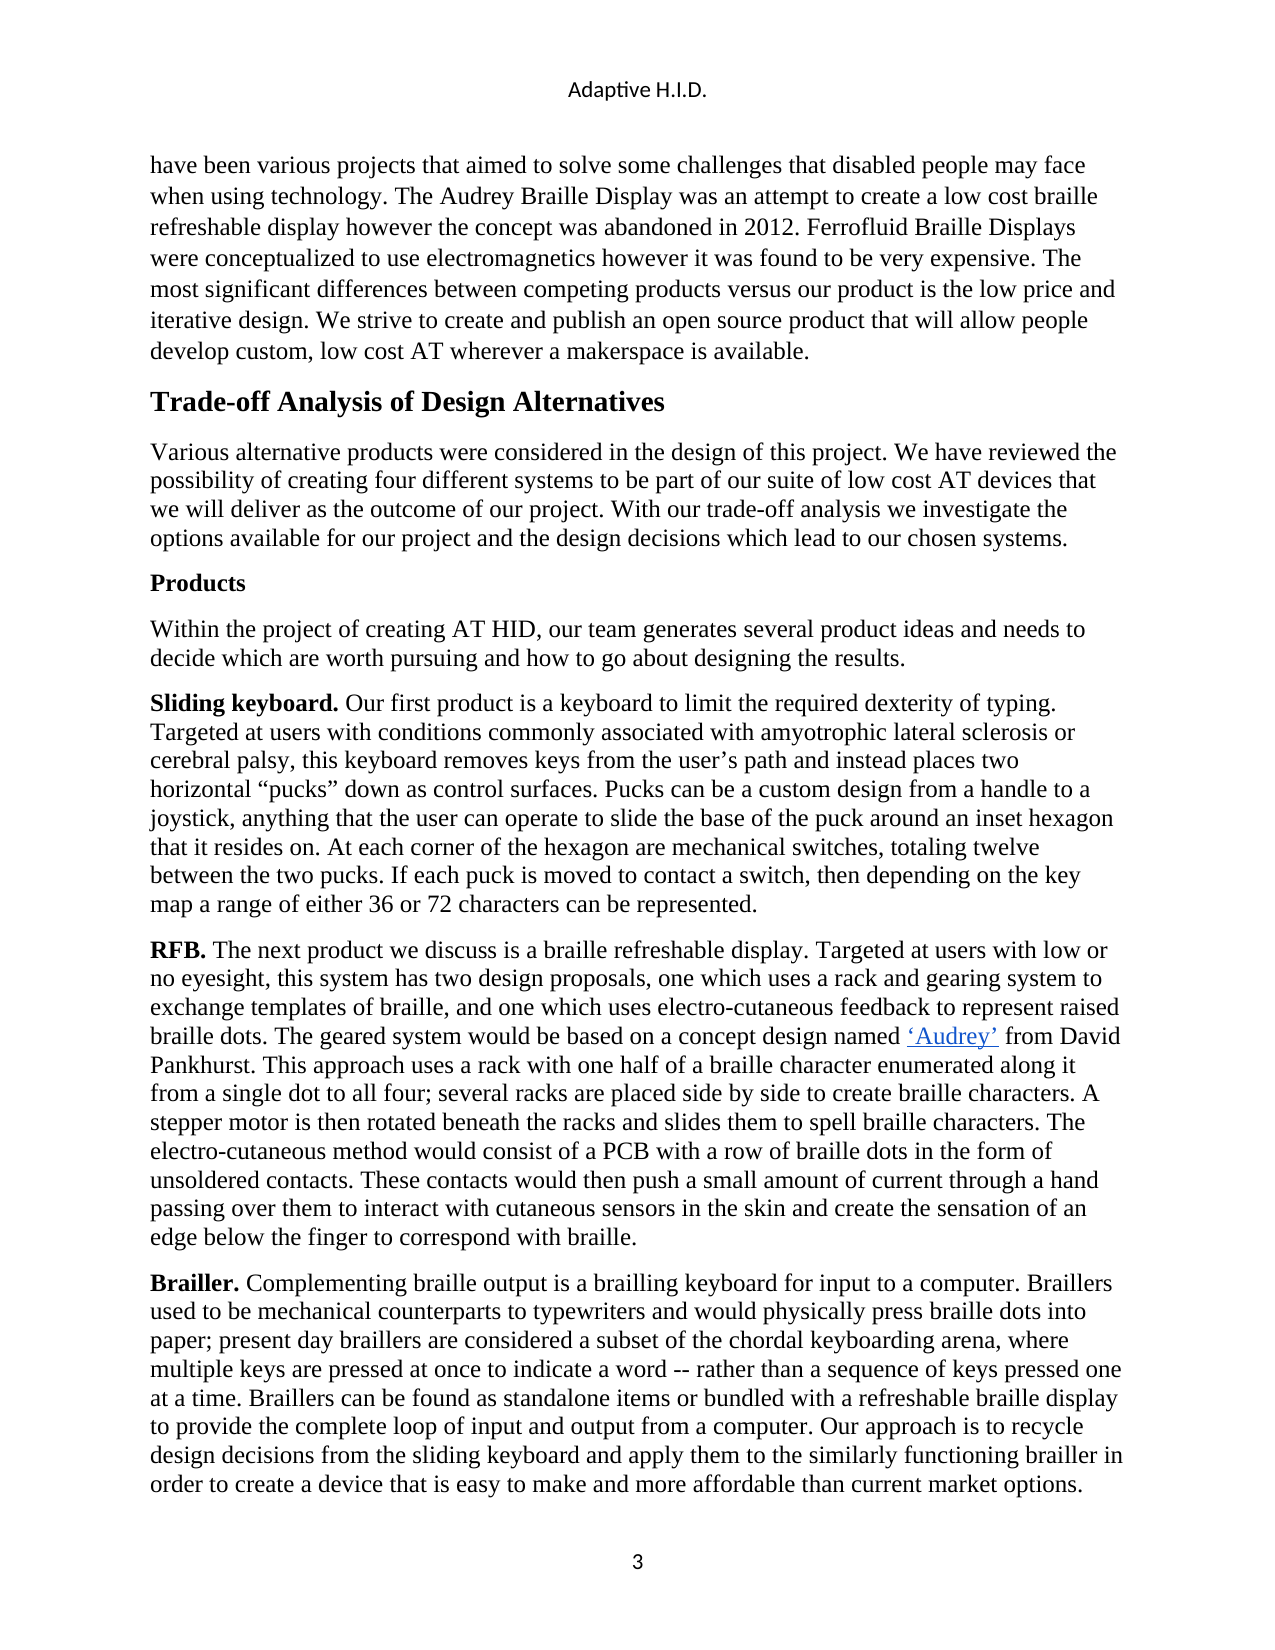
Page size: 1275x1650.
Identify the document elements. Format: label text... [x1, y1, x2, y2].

text Various alternative products were considered in the design of this project. We have reviewed the possibility of creating four different systems to be part of our suite of low cost AT devices that we will deliver as the outcome of our project. With our trade-off analysis we investigate the options available for our project and the design decisions which lead to our chosen systems. [150, 437, 1125, 552]
text Within the project of creating AT HID, our team generates several product ideas and needs to decide which are worth pursuing and how to go about designing the results. [150, 614, 1125, 671]
text RFB. The next product we discuss is a braille refreshable display. Targeted at users with low or no eyesight, this system has two design proposals, one which uses a rack and gearing system to exchange templates of braille, and one which uses electro-cutaneous feedback to represent raised braille dots. The geared system would be based on a concept design named ‘Audrey’ from David Pankhurst. This approach uses a rack with one half of a braille character enumerated along it from a single dot to all four; several racks are placed side by side to create braille characters. A stepper motor is then rotated beneath the racks and slides them to spell braille characters. The electro-cutaneous method would consist of a PCB with a row of braille dots in the form of unsoldered contacts. These contacts would then push a small amount of current through a hand passing over them to interact with cutaneous sensors in the skin and create the sensation of an edge below the finger to correspond with braille. [150, 935, 1125, 1251]
text Sliding keyboard. Our first product is a keyboard to limit the required dexterity of typing. Targeted at users with conditions commonly associated with amyotrophic lateral sclerosis or cerebral palsy, this keyboard removes keys from the user’s path and instead places two horizontal “pucks” down as control surfaces. Pucks can be a custom design from a handle to a joystick, anything that the user can operate to slide the base of the puck around an inset hexagon that it resides on. At each corner of the hexagon are mechanical switches, totaling twelve between the two pucks. If each puck is moved to contact a switch, then depending on the key map a range of either 36 or 72 characters can be represented. [150, 688, 1125, 918]
text Trade-off Analysis of Design Alternatives [150, 384, 1125, 417]
text Brailler. Complementing braille output is a brailling keyboard for input to a computer. Braillers used to be mechanical counterparts to typewriters and would physically press braille dots into paper; present day braillers are considered a subset of the chordal keyboarding arena, where multiple keys are pressed at once to indicate a word -- rather than a sequence of keys pressed one at a time. Braillers can be found as standalone items or bundled with a refreshable braille display to provide the complete loop of input and output from a computer. Our approach is to recycle design decisions from the sliding keyboard and apply them to the similarly functioning brailler in order to create a device that is easy to make and more affordable than current market options. [150, 1268, 1125, 1498]
text Products [150, 568, 1125, 597]
